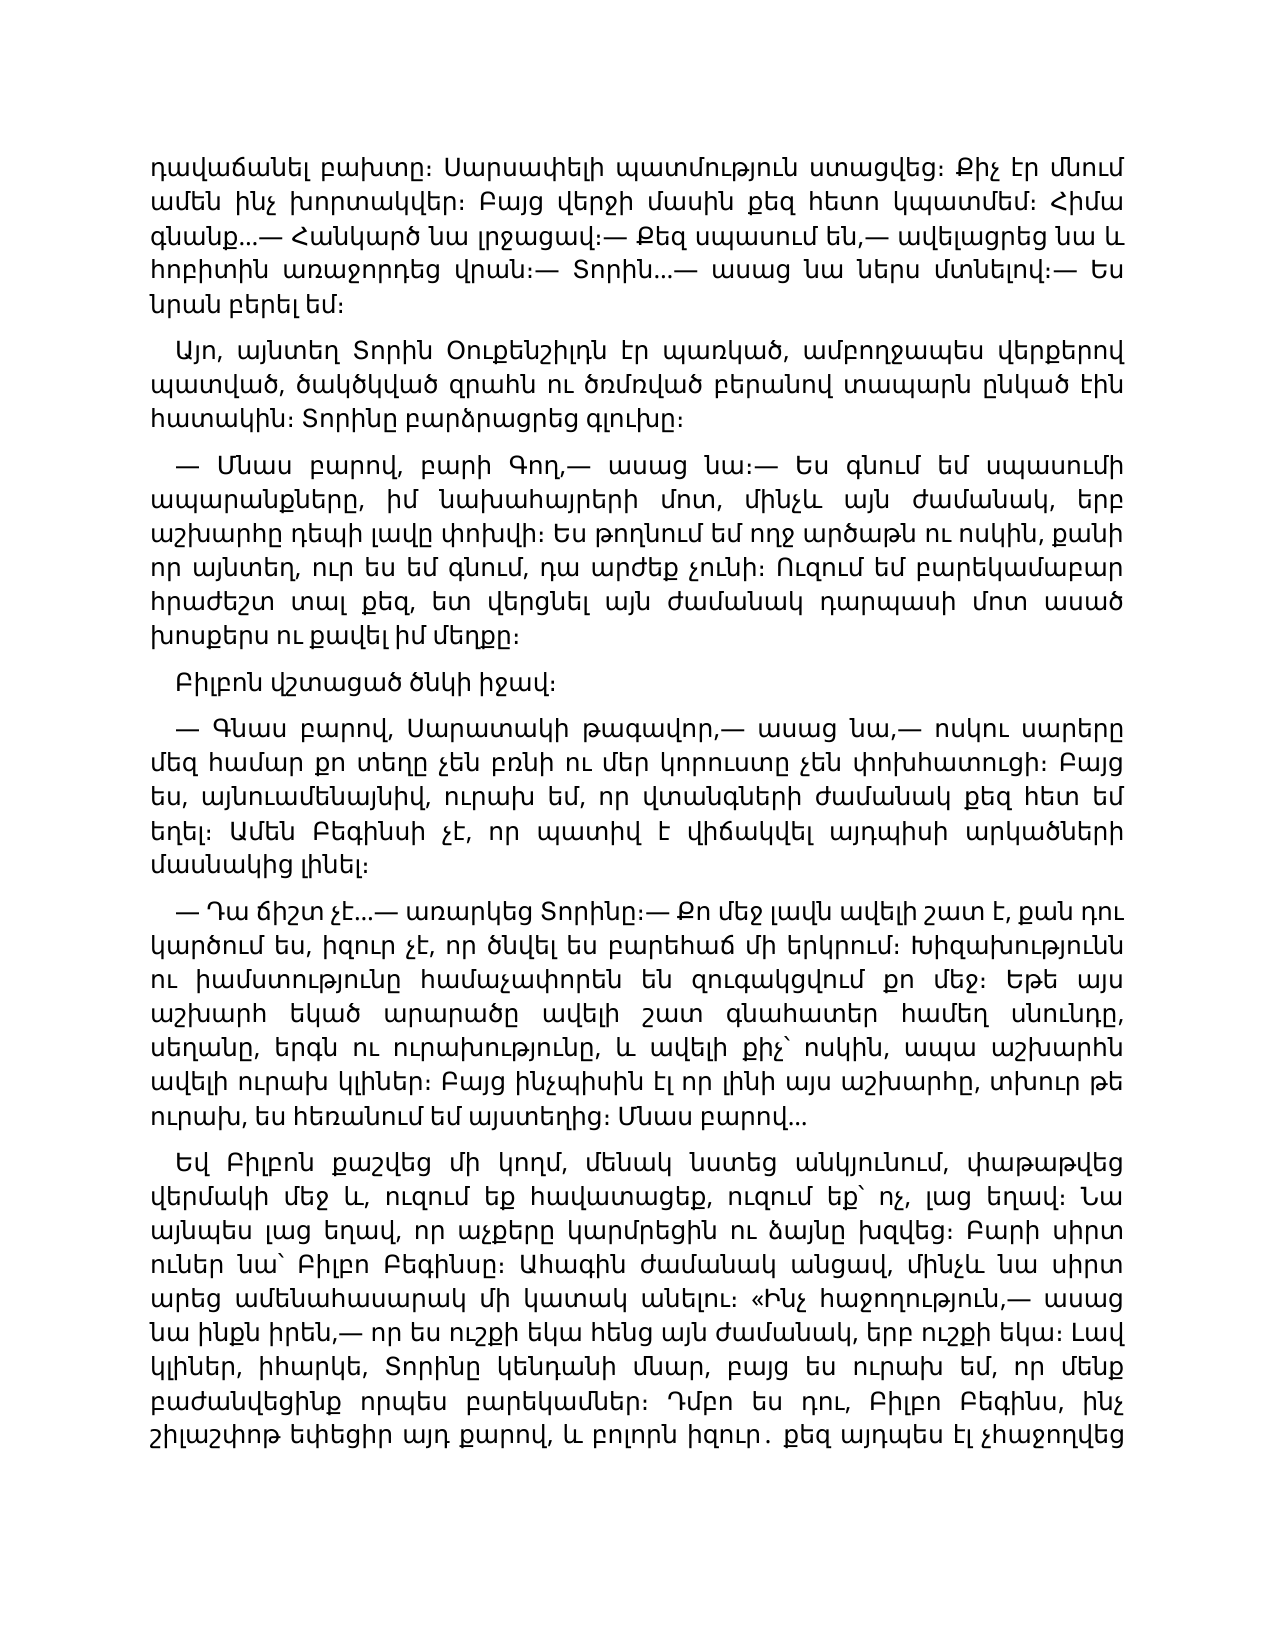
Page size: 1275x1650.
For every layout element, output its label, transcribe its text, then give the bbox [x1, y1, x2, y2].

text Բիլբոն վշտացած ծնկի իջավ։ [150, 664, 1125, 698]
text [150, 150, 1125, 320]
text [150, 1145, 1125, 1451]
text ― Գնաս բարով, Սարատակի թագավոր,― ասաց նա,― ոսկու սարերը մեզ համար քո տեղը չեն բռնի ու մեր կորուստը չեն փոխհատուցի։ Բայց ես, այնուամենայնիվ, ուրախ եմ, որ վտանգների ժամանակ քեզ հետ եմ եղել։ Ամեն Բեգինսի չէ, որ պատիվ է վիճակվել այդպիսի արկածների մասնակից լինել։ [150, 711, 1125, 881]
text Այո, այնտեղ Տորին Օուքենշիլդն էր պառկած, ամբողջապես վերքերով պատված, ծակծկված զրահն ու ծռմռված բերանով տապարն ընկած էին հատակին։ Տորինը բարձրացրեց գլուխը։ [150, 333, 1125, 435]
text ― Դա ճիշտ չէ…― առարկեց Տորինը։― Քո մեջ լավն ավելի շատ է, քան դու կարծում ես, իզուր չէ, որ ծնվել ես բարեհաճ մի երկրում։ Խիզախությունն ու իամստությունը համաչափորեն են զուգակցվում քո մեջ։ Եթե այս աշխարհ եկած արարածը ավելի շատ գնահատեր համեղ սնունդը, սեղանը, երգն ու ուրախությունը, և ավելի քիչ՝ ոսկին, ապա աշխարհն ավելի ուրախ կլիներ։ Բայց ինչպիսին էլ որ լինի այս աշխարհը, տխուր թե ուրախ, ես հեռանում եմ այստեղից։ Մնաս բարով… [150, 894, 1125, 1132]
text ― Մնաս բարով, բարի Գող,― ասաց նա։― Ես գնում եմ սպասումի ապարանքները, իմ նախահայրերի մոտ, մինչև այն ժամանակ, երբ աշխարհը դեպի լավը փոխվի։ Ես թողնում եմ ողջ արծաթն ու ոսկին, քանի որ այնտեղ, ուր ես եմ գնում, դա արժեք չունի։ Ուզում եմ բարեկամաբար հրաժեշտ տալ քեզ, ետ վերցնել այն ժամանակ դարպասի մոտ ասած խոսքերս ու քավել իմ մեղքը։ [150, 447, 1125, 652]
